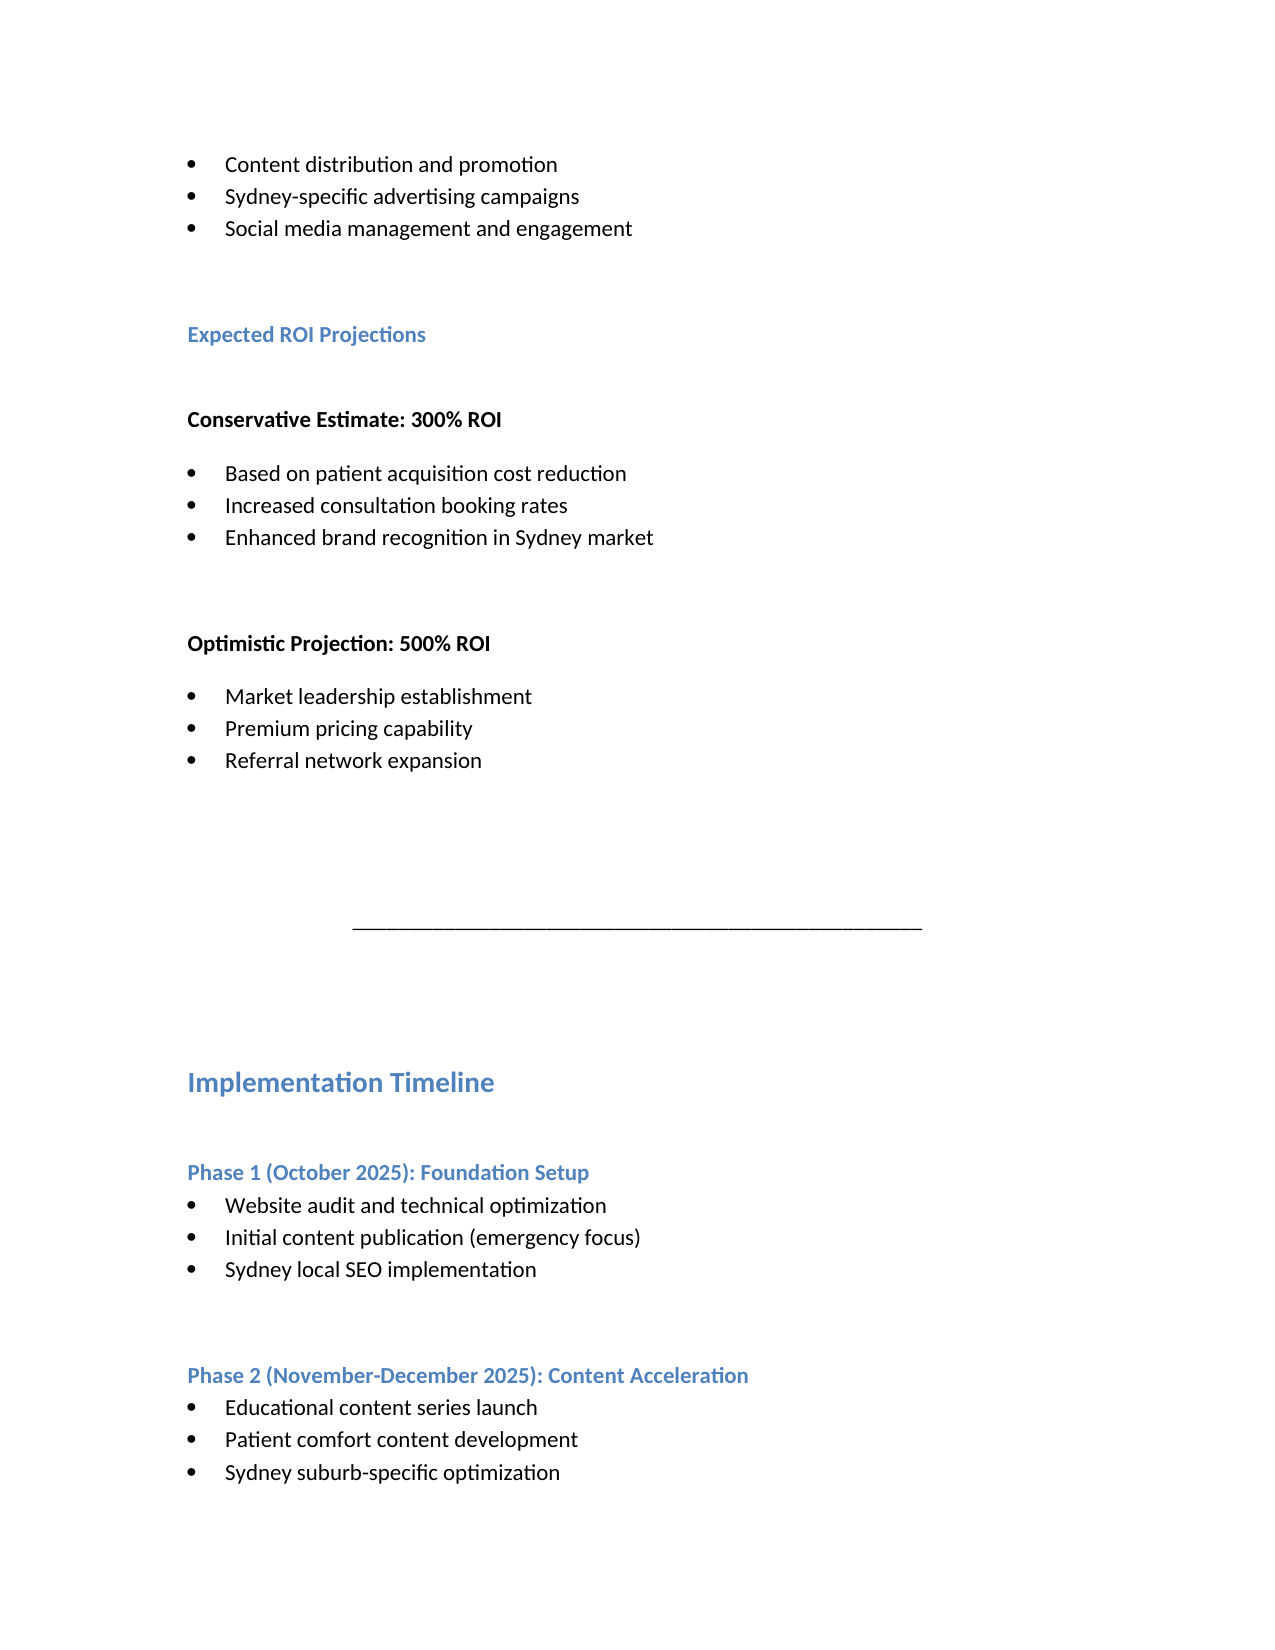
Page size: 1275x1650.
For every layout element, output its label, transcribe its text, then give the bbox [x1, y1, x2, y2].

subtitle Phase 1 (October 2025): Foundation Setup [187, 1158, 1087, 1187]
text Conservative Estimate: 300% ROI [187, 406, 1087, 434]
list Sydney local SEO implementation [187, 1255, 1087, 1283]
list Premium pricing capability [187, 714, 1087, 742]
list Based on patient acquisition cost reduction [187, 459, 1087, 487]
list Increased consultation booking rates [187, 491, 1087, 519]
subtitle Expected ROI Projections [187, 320, 1087, 348]
list Initial content publication (emergency focus) [187, 1223, 1087, 1251]
text Optimistic Projection: 500% ROI [187, 629, 1087, 657]
list Market leadership establishment [187, 682, 1087, 710]
list Sydney-specific advertising campaigns [187, 182, 1087, 210]
list Sydney suburb-specific optimization [187, 1458, 1087, 1486]
list Content distribution and promotion [187, 150, 1087, 178]
subtitle Phase 2 (November-December 2025): Content Acceleration [187, 1361, 1087, 1389]
list Enhanced brand recognition in Sydney market [187, 523, 1087, 551]
list Website audit and technical optimization [187, 1191, 1087, 1219]
subtitle Implementation Timeline [187, 1064, 1087, 1100]
list Educational content series launch [187, 1393, 1087, 1421]
list Referral network expansion [187, 746, 1087, 774]
text __________________________________________________ [187, 906, 1087, 933]
list Patient comfort content development [187, 1426, 1087, 1453]
list Social media management and engagement [187, 214, 1087, 242]
